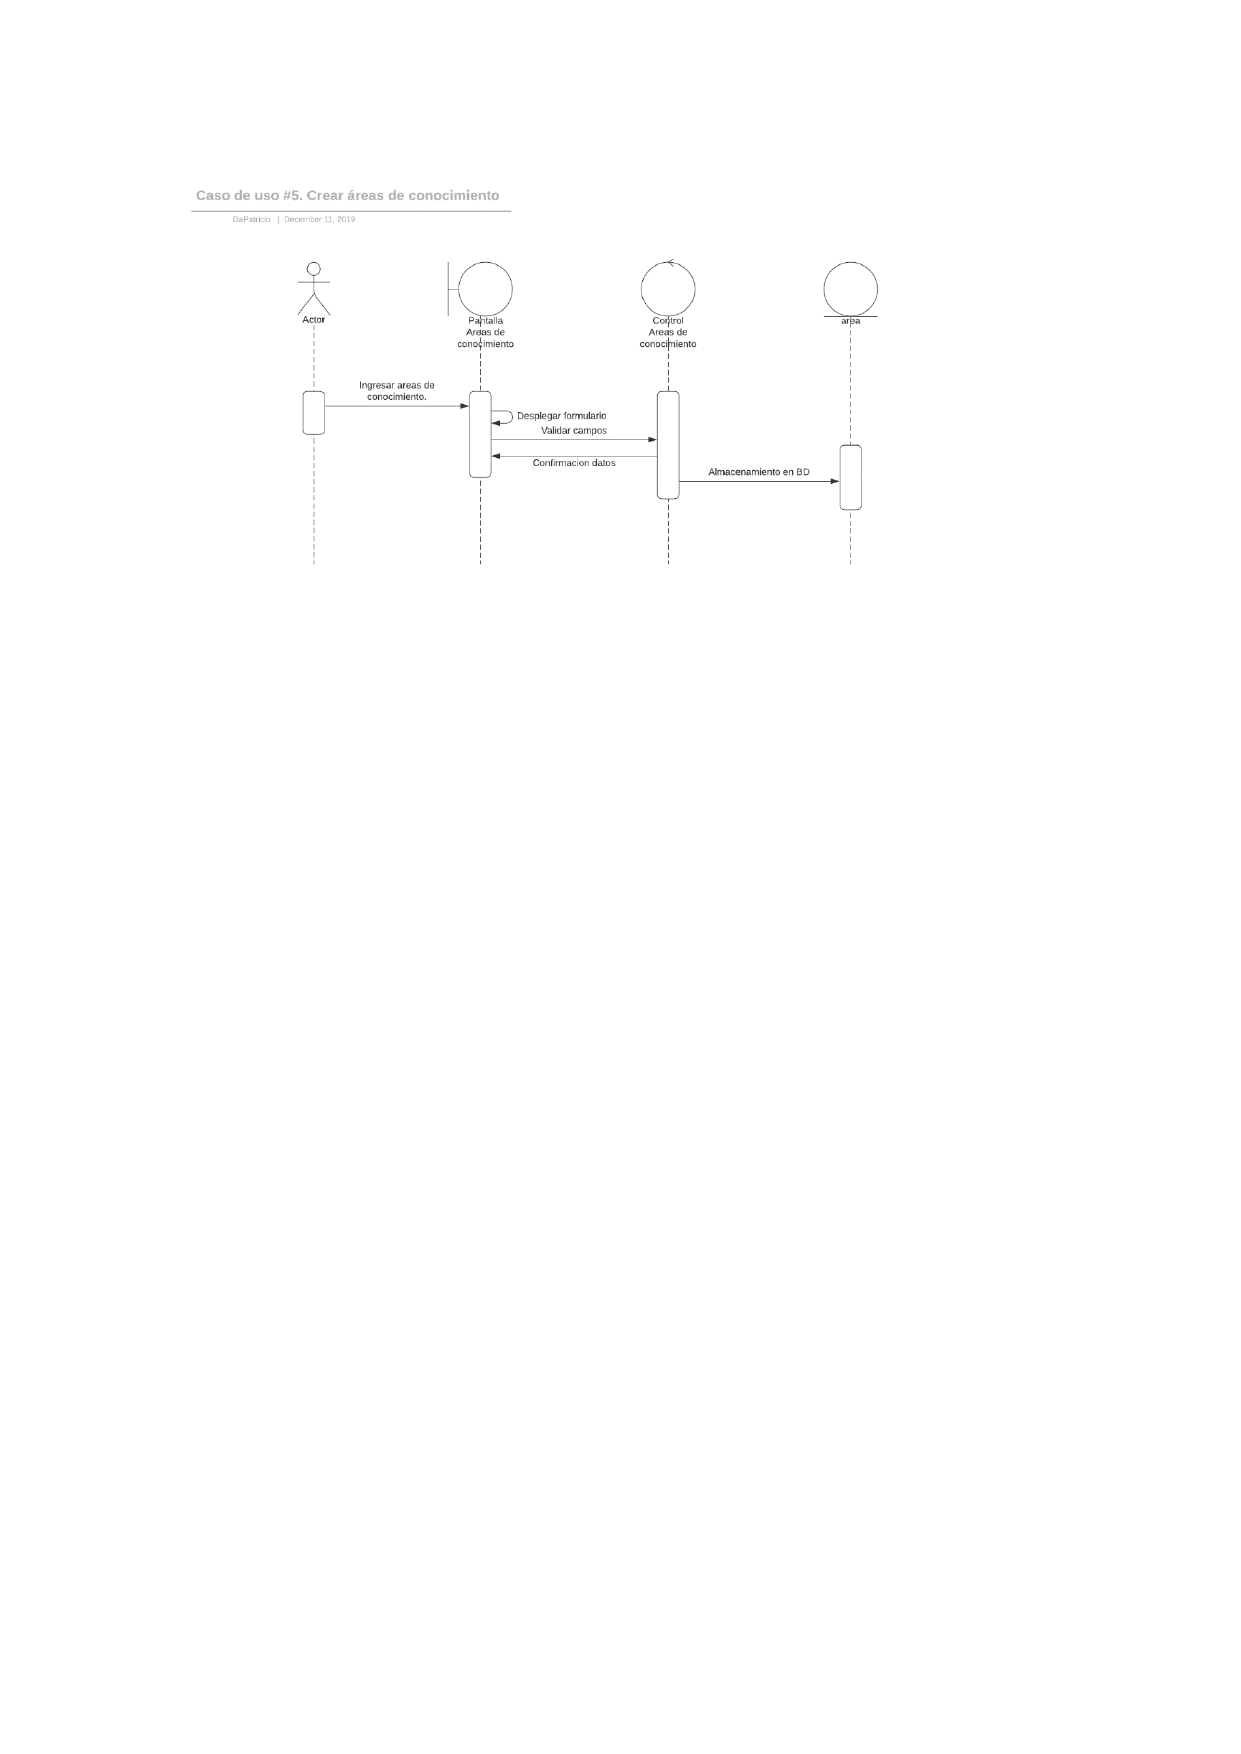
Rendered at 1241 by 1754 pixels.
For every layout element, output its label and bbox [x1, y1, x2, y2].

picture [177, 177, 925, 586]
